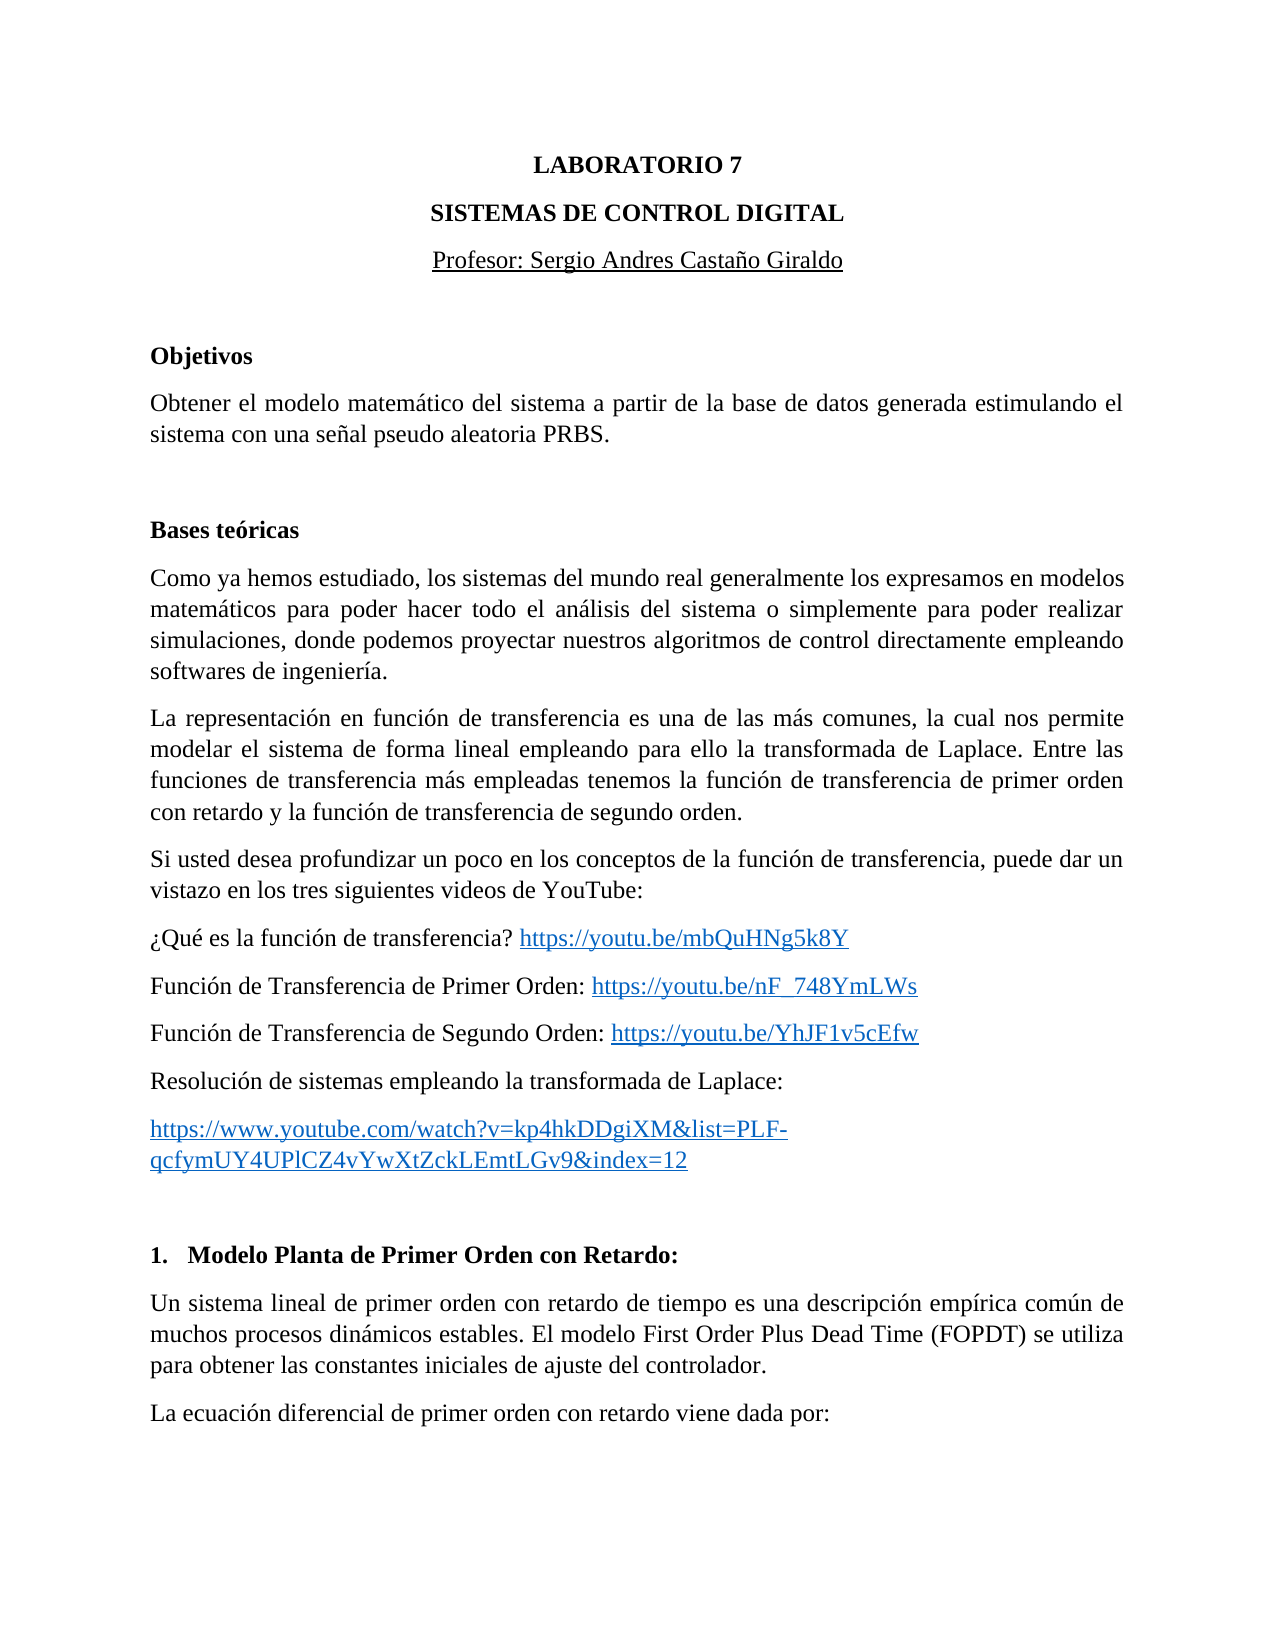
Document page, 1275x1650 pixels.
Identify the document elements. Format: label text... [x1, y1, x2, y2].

text La ecuación diferencial de primer orden con retardo viene dada por: [150, 1398, 1125, 1427]
text LABORATORIO 7 [150, 150, 1125, 179]
text Bases teóricas [150, 515, 1125, 544]
text SISTEMAS DE CONTROL DIGITAL [150, 198, 1125, 226]
text La representación en función de transferencia es una de las más comunes, la cual nos permite modelar el sistema de forma lineal empleando para ello la transformada de Laplace. Entre las funciones de transferencia más empleadas tenemos la función de transferencia de primer orden con retardo y la función de transferencia de segundo orden. [150, 703, 1125, 825]
text Un sistema lineal de primer orden con retardo de tiempo es una descripción empírica común de muchos procesos dinámicos estables. El modelo First Order Plus Dead Time (FOPDT) se utiliza para obtener las constantes iniciales de ajuste del controlador. [150, 1288, 1125, 1379]
text Si usted desea profundizar un poco en los conceptos de la función de transferencia, puede dar un vistazo en los tres siguientes videos de YouTube: [150, 844, 1125, 904]
text Resolución de sistemas empleando la transformada de Laplace: [150, 1066, 1125, 1095]
text ¿Qué es la función de transferencia? https://youtu.be/mbQuHNg5k8Y [150, 923, 1125, 952]
text Obtener el modelo matemático del sistema a partir de la base de datos generada estimulando el sistema con una señal pseudo aleatoria PRBS. [150, 388, 1125, 448]
text Función de Transferencia de Segundo Orden: https://youtu.be/YhJF1v5cEfw [150, 1018, 1125, 1047]
text Objetivos [150, 341, 1125, 369]
text https://www.youtube.com/watch?v=kp4hkDDgiXM&list=PLF-qcfymUY4UPlCZ4vYwXtZckLEmtLGv9&index=12 [150, 1114, 1125, 1174]
text Profesor: Sergio Andres Castaño Giraldo [150, 245, 1125, 274]
text Como ya hemos estudiado, los sistemas del mundo real generalmente los expresamos en modelos matemáticos para poder hacer todo el análisis del sistema o simplemente para poder realizar simulaciones, donde podemos proyectar nuestros algoritmos de control directamente empleando softwares de ingeniería. [150, 563, 1125, 684]
text Función de Transferencia de Primer Orden: https://youtu.be/nF_748YmLWs [150, 971, 1125, 999]
list Modelo Planta de Primer Orden con Retardo: [150, 1240, 1125, 1269]
